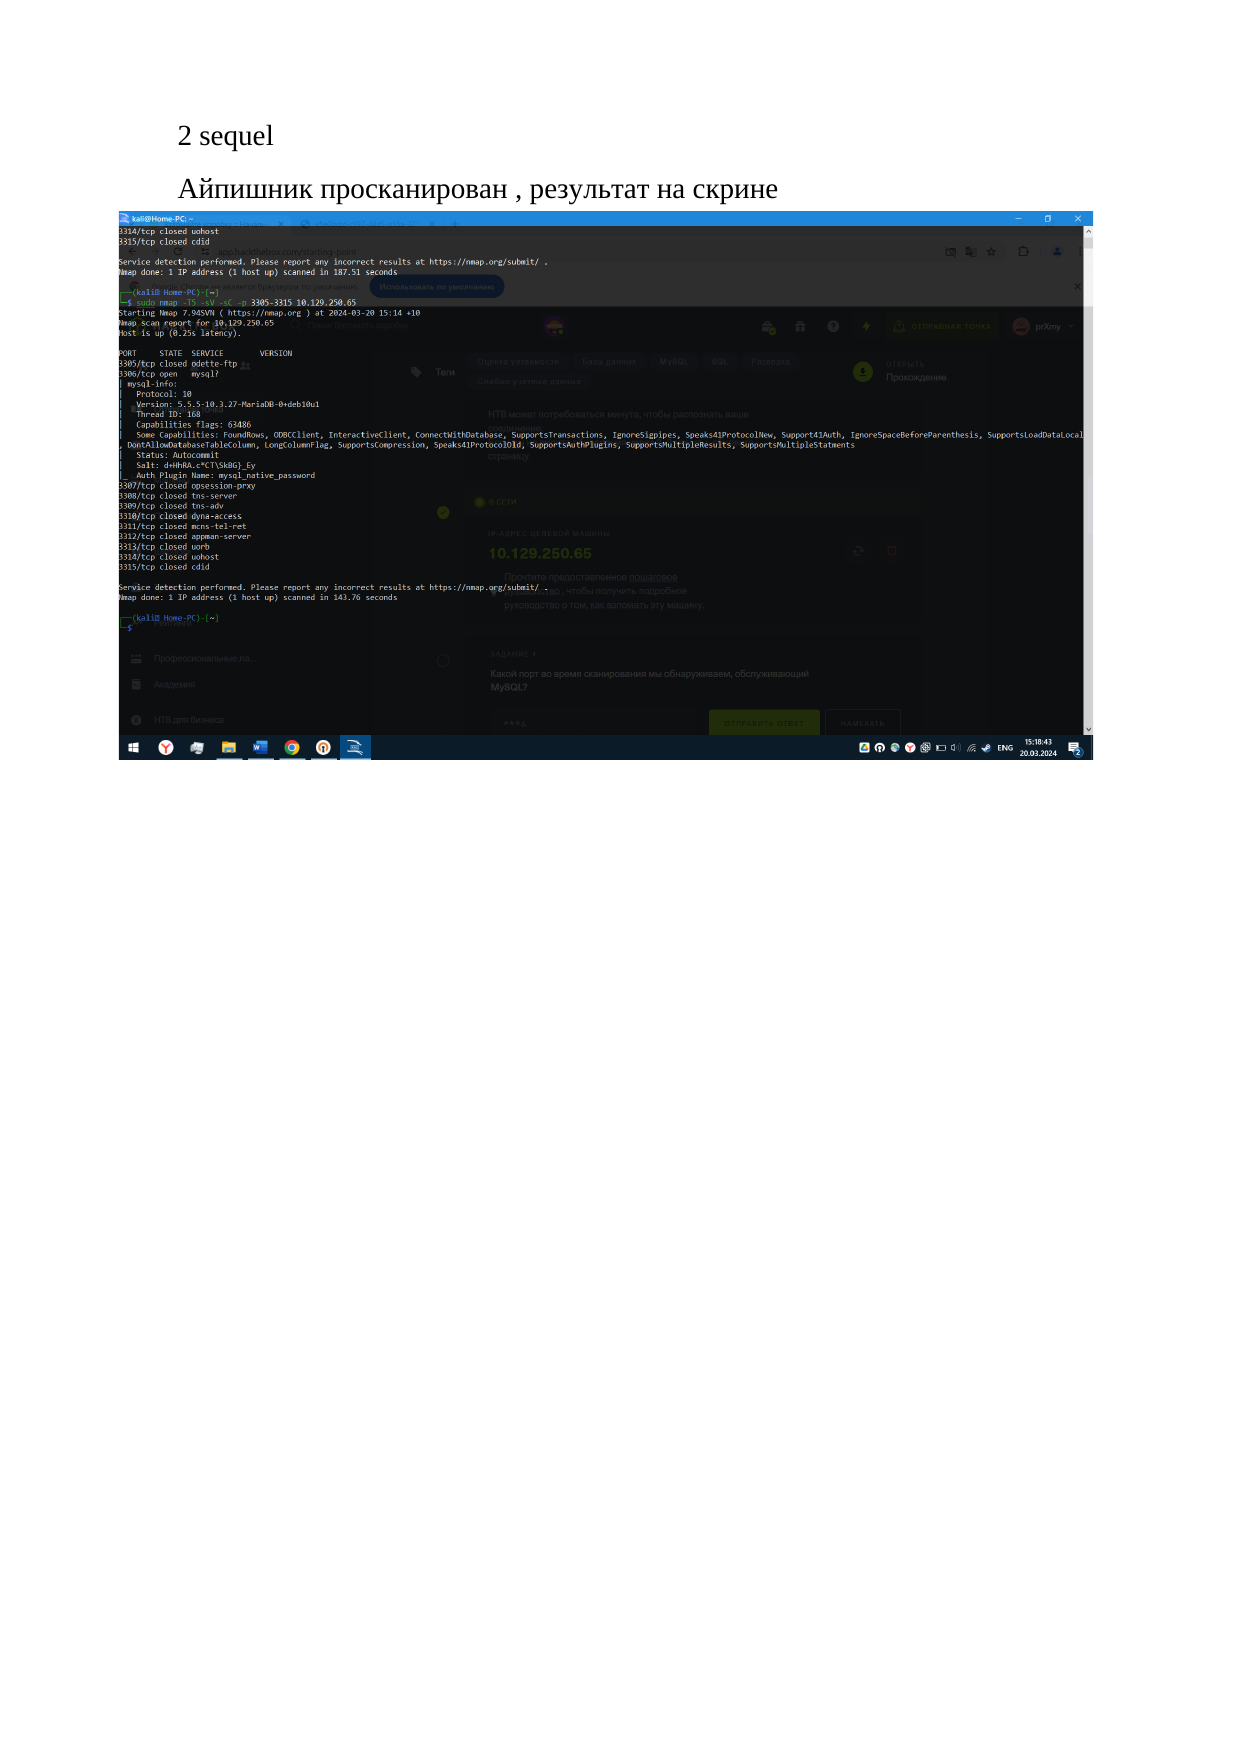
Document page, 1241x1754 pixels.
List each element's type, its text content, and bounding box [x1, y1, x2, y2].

text 2 sequel [177, 118, 1152, 152]
text Айпишник просканирован , результат на скрине [177, 171, 1152, 204]
picture [118, 211, 1094, 760]
